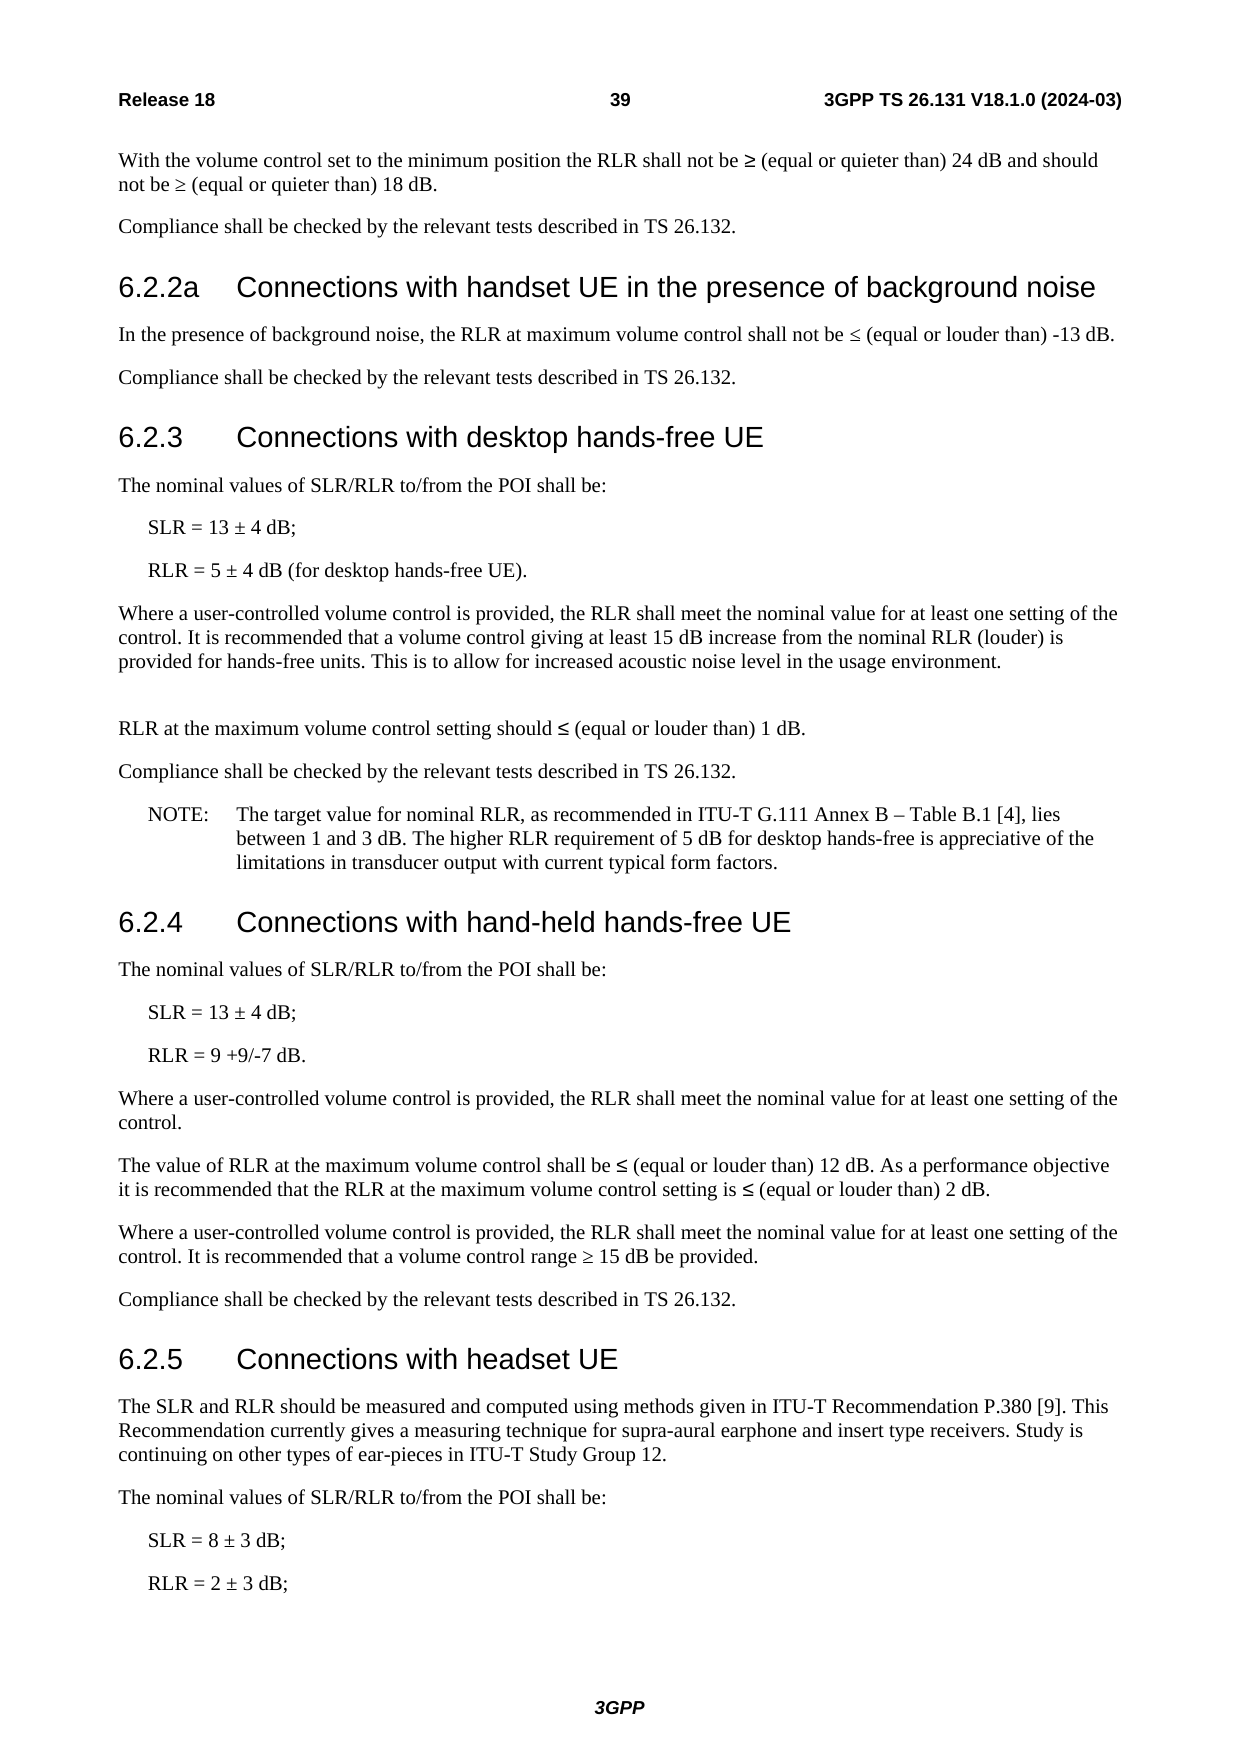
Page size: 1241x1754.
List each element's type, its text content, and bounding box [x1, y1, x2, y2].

subtitle 6.2.4 Connections with hand-held hands-free UE [118, 905, 1122, 939]
text Where a user-controlled volume control is provided, the RLR shall meet the nominal value for at least one setting of the control. [118, 1086, 1122, 1134]
text The nominal values of SLR/RLR to/from the POI shall be: [118, 472, 1122, 497]
text RLR = 9 +9/-7 dB. [148, 1043, 1122, 1067]
text Compliance shall be checked by the relevant tests described in TS 26.132. [118, 214, 1122, 238]
text SLR = 8 ± 3 dB; [148, 1528, 1122, 1552]
text Compliance shall be checked by the relevant tests described in TS 26.132. [118, 1287, 1122, 1311]
text RLR = 2 ± 3 dB; [148, 1571, 1122, 1595]
text The nominal values of SLR/RLR to/from the POI shall be: [118, 957, 1122, 981]
text The SLR and RLR should be measured and computed using methods given in ITU-T Recommendation P.380 [9]. This Recommendation currently gives a measuring technique for supra-aural earphone and insert type receivers. Study is continuing on other types of ear-pieces in ITU-T Study Group 12. [118, 1394, 1122, 1466]
text RLR at the maximum volume control setting should ≤ (equal or louder than) 1 dB. [118, 716, 1122, 740]
subtitle 6.2.5 Connections with headset UE [118, 1342, 1122, 1376]
text Compliance shall be checked by the relevant tests described in TS 26.132. [118, 759, 1122, 783]
text SLR = 13 ± 4 dB; [148, 1000, 1122, 1024]
text The value of RLR at the maximum volume control shall be ≤ (equal or louder than) 12 dB. As a performance objective it is recommended that the RLR at the maximum volume control setting is ≤ (equal or louder than) 2 dB. [118, 1153, 1122, 1201]
subtitle 6.2.2a Connections with handset UE in the presence of background noise [118, 270, 1122, 303]
text Compliance shall be checked by the relevant tests described in TS 26.132. [118, 365, 1122, 389]
text SLR = 13 ± 4 dB; [148, 515, 1122, 539]
text NOTE: The target value for nominal RLR, as recommended in ITU-T G.111 Annex B – Table B.1 [4], lies between 1 and 3 dB. The higher RLR requirement of 5 dB for desktop hands-free is appreciative of the limitations in transducer output with current typical form factors. [148, 802, 1122, 874]
text RLR = 5 ± 4 dB (for desktop hands-free UE). [148, 558, 1122, 582]
text With the volume control set to the minimum position the RLR shall not be ≥ (equal or quieter than) 24 dB and should not be ≥ (equal or quieter than) 18 dB. [118, 147, 1122, 196]
subtitle 6.2.3 Connections with desktop hands-free UE [118, 420, 1122, 454]
text Where a user-controlled volume control is provided, the RLR shall meet the nominal value for at least one setting of the control. It is recommended that a volume control giving at least 15 dB increase from the nominal RLR (louder) is provided for hands-free units. This is to allow for increased acoustic noise level in the usage environment. [118, 601, 1122, 697]
text Where a user-controlled volume control is provided, the RLR shall meet the nominal value for at least one setting of the control. It is recommended that a volume control range ≥ 15 dB be provided. [118, 1220, 1122, 1268]
text In the presence of background noise, the RLR at maximum volume control shall not be ≤ (equal or louder than) -13 dB. [118, 322, 1122, 346]
text The nominal values of SLR/RLR to/from the POI shall be: [118, 1485, 1122, 1509]
